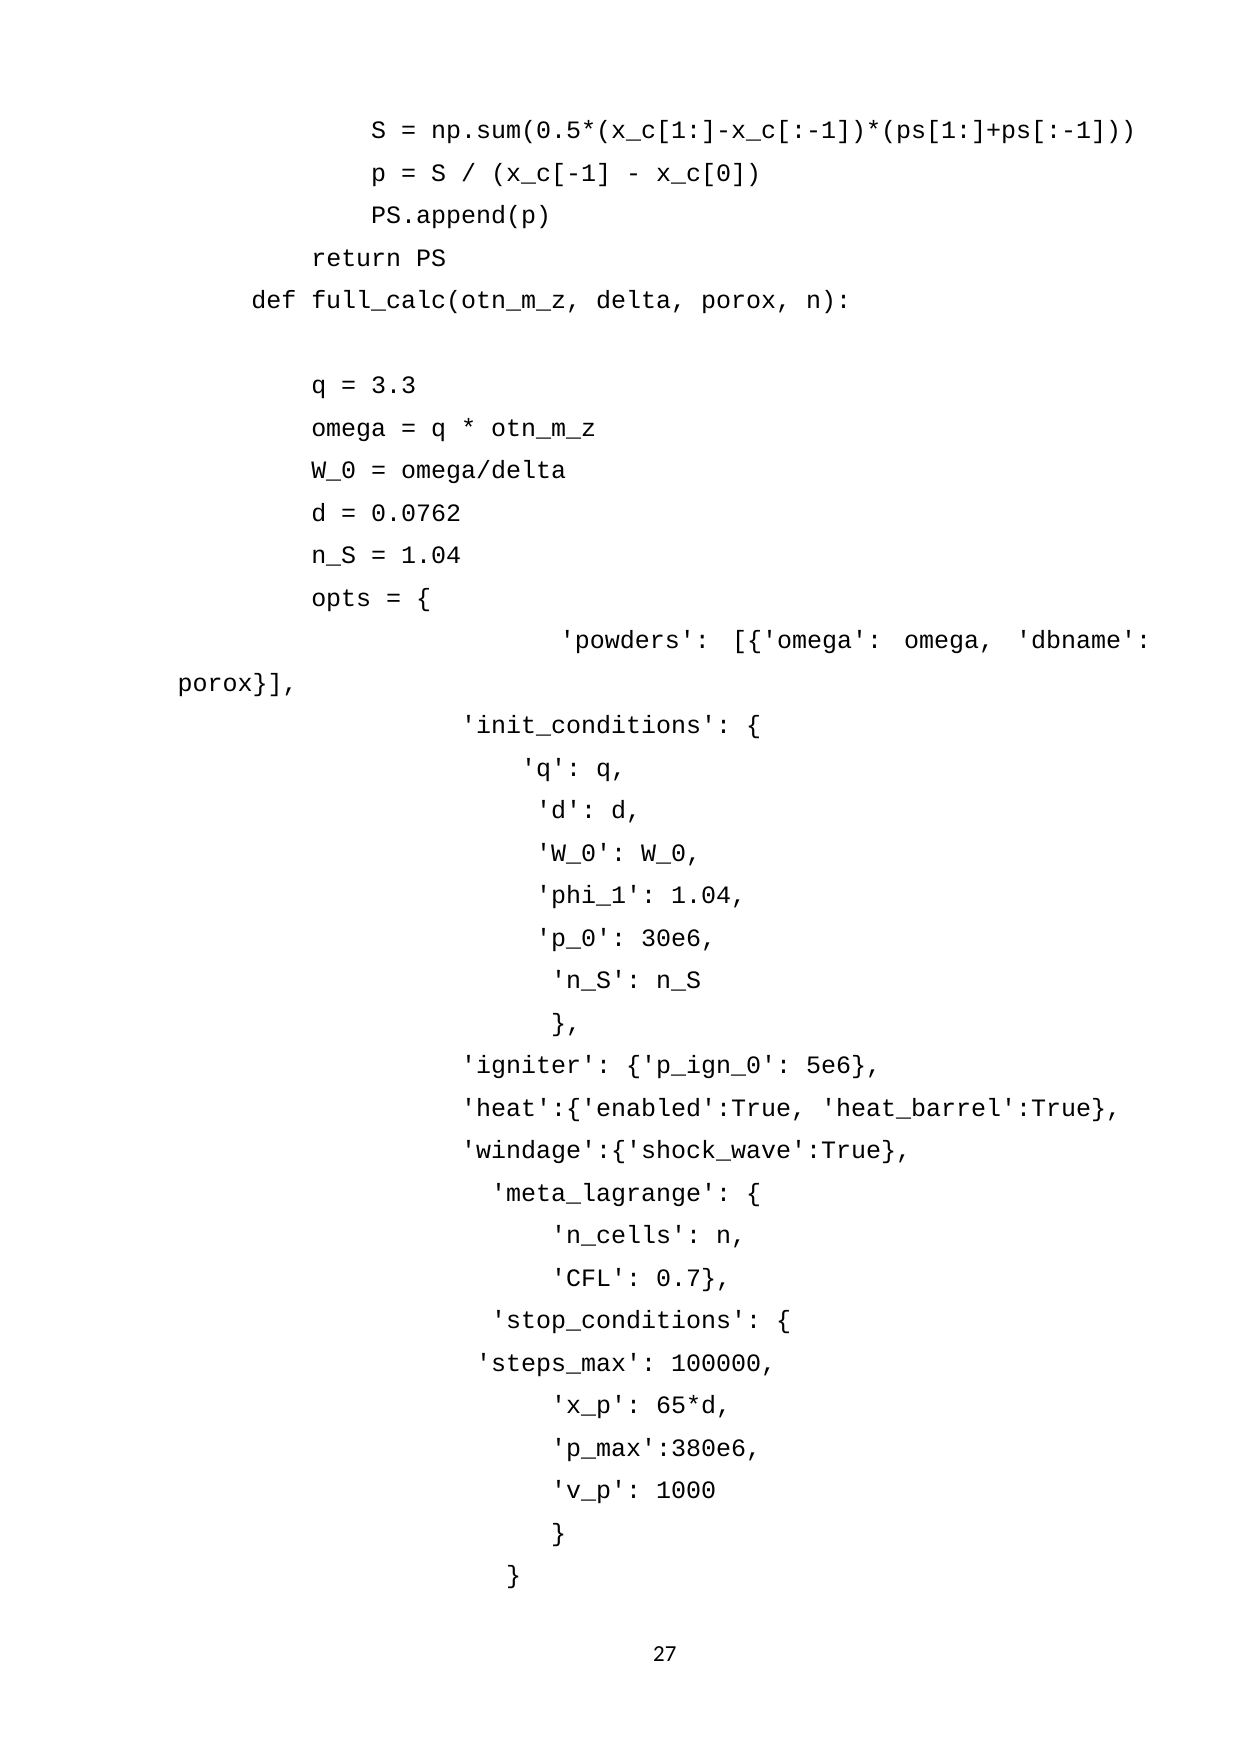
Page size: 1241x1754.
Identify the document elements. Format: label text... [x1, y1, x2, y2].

text 'heat':{'enabled':True, 'heat_barrel':True}, [177, 1096, 1152, 1124]
text p = S / (x_c[-1] - x_c[0]) [177, 161, 1152, 189]
text 'x_p': 65*d, [177, 1393, 1152, 1421]
text W_0 = omega/delta [177, 458, 1152, 486]
text 'q': q, [177, 756, 1152, 784]
text 'v_p': 1000 [177, 1478, 1152, 1506]
text }, [177, 1011, 1152, 1039]
text 'W_0': W_0, [177, 841, 1152, 869]
text S = np.sum(0.5*(x_c[1:]-x_c[:-1])*(ps[1:]+ps[:-1])) [177, 118, 1152, 146]
text 'n_cells': n, [177, 1223, 1152, 1251]
text 'n_S': n_S [177, 968, 1152, 996]
text 'phi_1': 1.04, [177, 883, 1152, 911]
text 'igniter': {'p_ign_0': 5e6}, [177, 1053, 1152, 1081]
text 'steps_max': 100000, [177, 1351, 1152, 1379]
text } [177, 1563, 1152, 1591]
text 'windage':{'shock_wave':True}, [177, 1138, 1152, 1166]
text 'powders': [{'omega': omega, 'dbname': porox}], [177, 628, 1152, 699]
text 'p_0': 30e6, [177, 926, 1152, 954]
text q = 3.3 [177, 373, 1152, 401]
text return PS [177, 246, 1152, 274]
text d = 0.0762 [177, 501, 1152, 529]
text } [177, 1521, 1152, 1549]
text 'init_conditions': { [177, 713, 1152, 741]
text n_S = 1.04 [177, 543, 1152, 571]
text omega = q * otn_m_z [177, 416, 1152, 444]
text def full_calc(otn_m_z, delta, porox, n): [177, 288, 1152, 316]
text 'stop_conditions': { [177, 1308, 1152, 1336]
text 'CFL': 0.7}, [177, 1266, 1152, 1294]
text opts = { [177, 586, 1152, 614]
text PS.append(p) [177, 203, 1152, 231]
text 'meta_lagrange': { [177, 1181, 1152, 1209]
text 'd': d, [177, 798, 1152, 826]
text 'p_max':380e6, [177, 1436, 1152, 1464]
